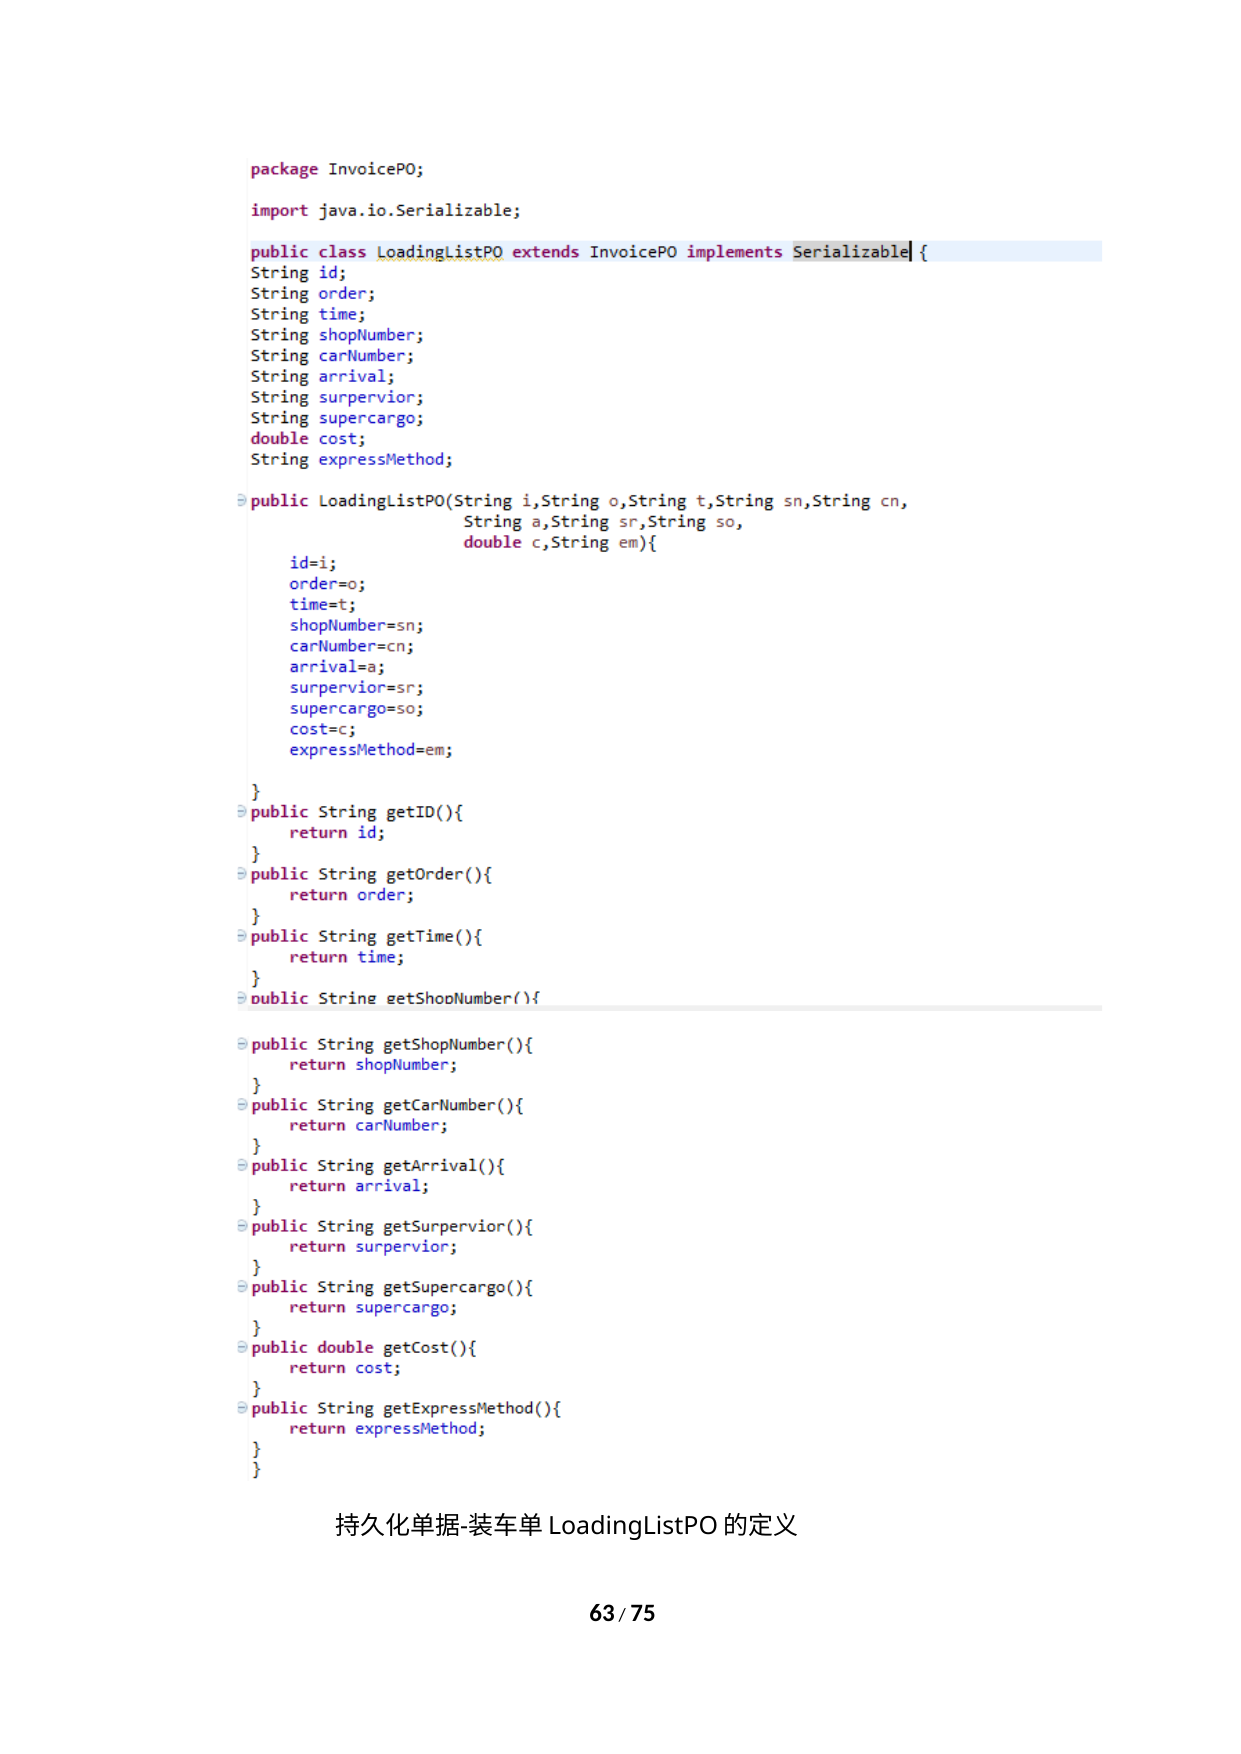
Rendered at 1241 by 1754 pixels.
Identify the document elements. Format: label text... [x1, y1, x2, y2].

text 持久化单据-装车单LoadingListPO的定义 [187, 1491, 1053, 1556]
picture [237, 1036, 1103, 1481]
picture [237, 158, 1103, 1011]
